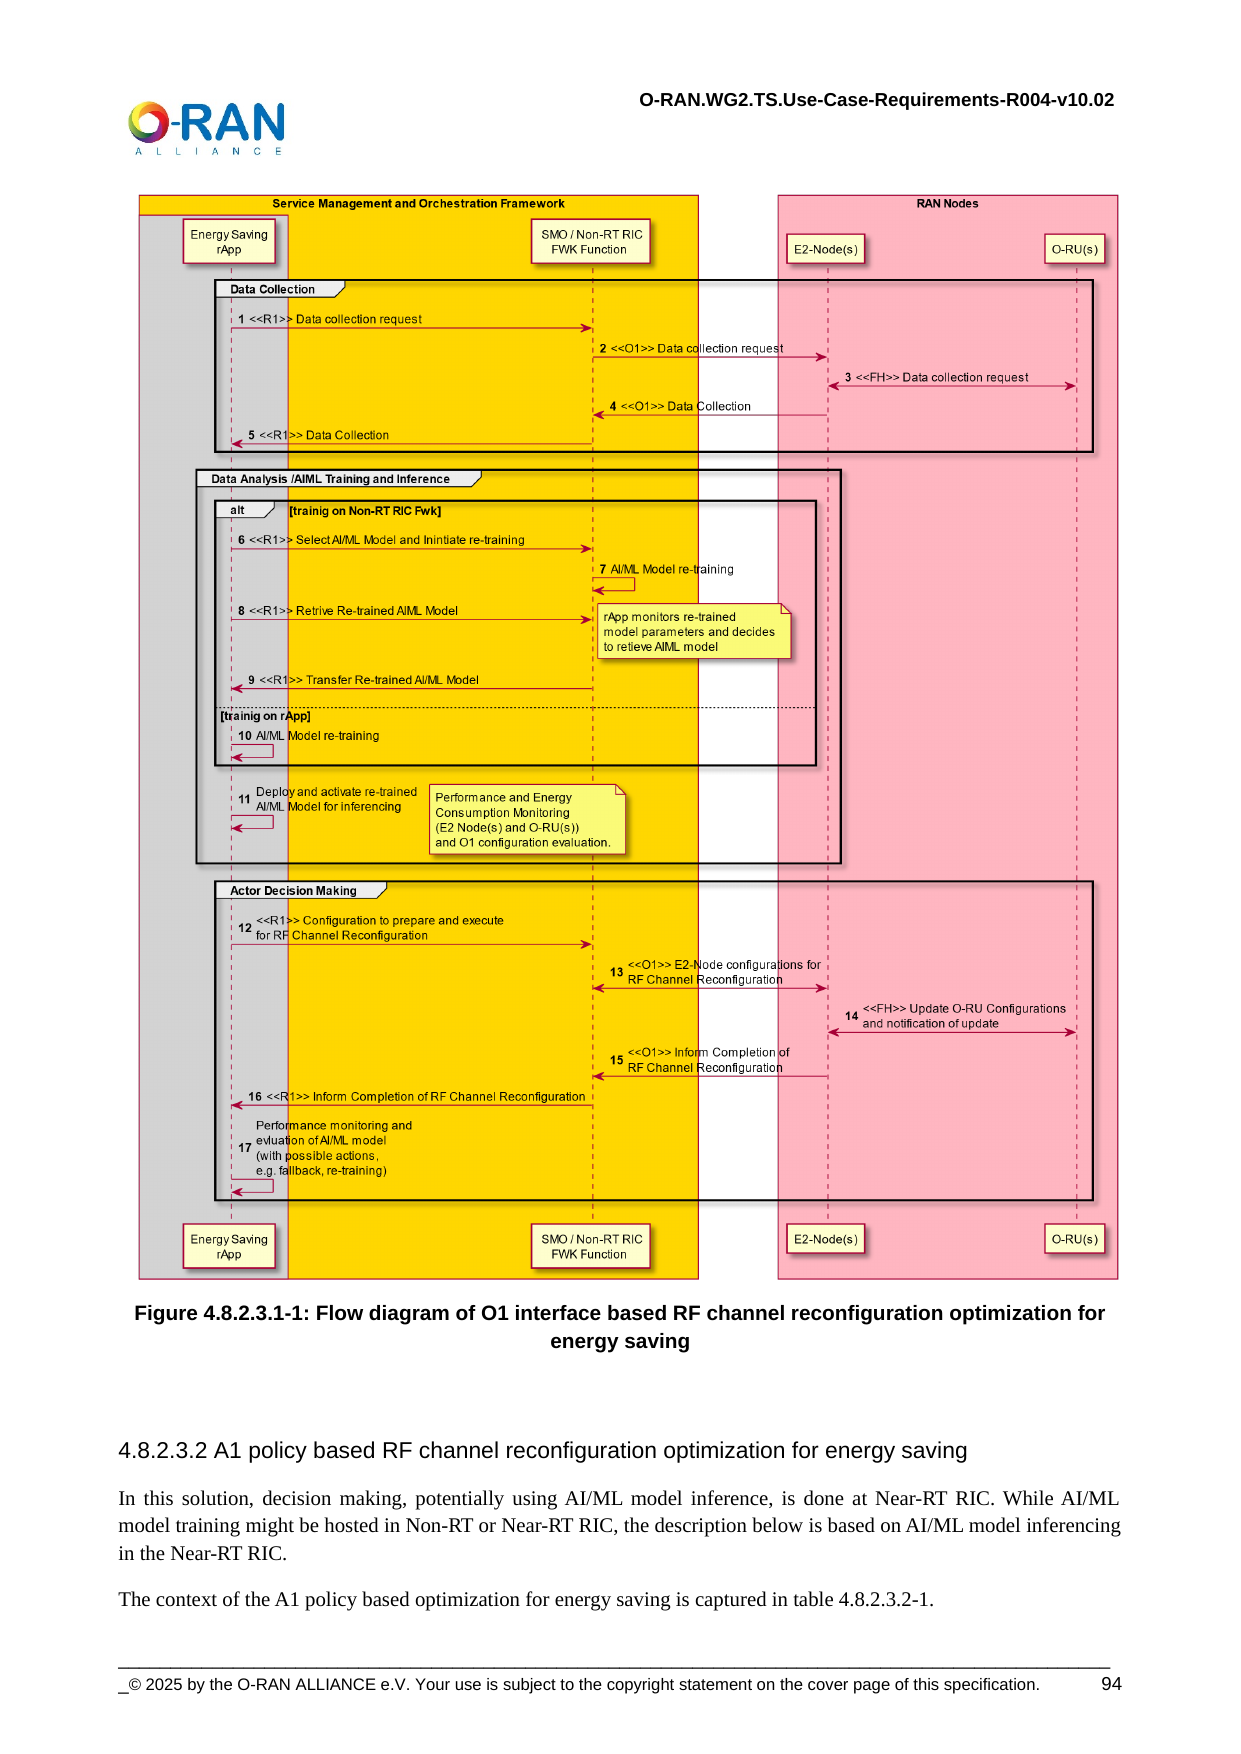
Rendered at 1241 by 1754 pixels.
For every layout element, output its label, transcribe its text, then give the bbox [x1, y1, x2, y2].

text Figure 4.8.2.3.1-1: Flow diagram of O1 interface based RF channel reconfiguration optimization for energy saving [118, 1301, 1122, 1352]
subtitle 4.8.2.3.2 A1 policy based RF channel reconfiguration optimization for energy saving [118, 1437, 1122, 1463]
picture [118, 189, 1123, 1284]
text The context of the A1 policy based optimization for energy saving is captured in table 4.8.2.3.2-1. [118, 1587, 1122, 1611]
text In this solution, decision making, potentially using AI/ML model inference, is done at Near-RT RIC. While AI/ML model training might be hosted in Non-RT or Near-RT RIC, the description below is based on AI/ML model inferencing in the Near-RT RIC. [118, 1486, 1122, 1565]
picture [118, 88, 298, 166]
